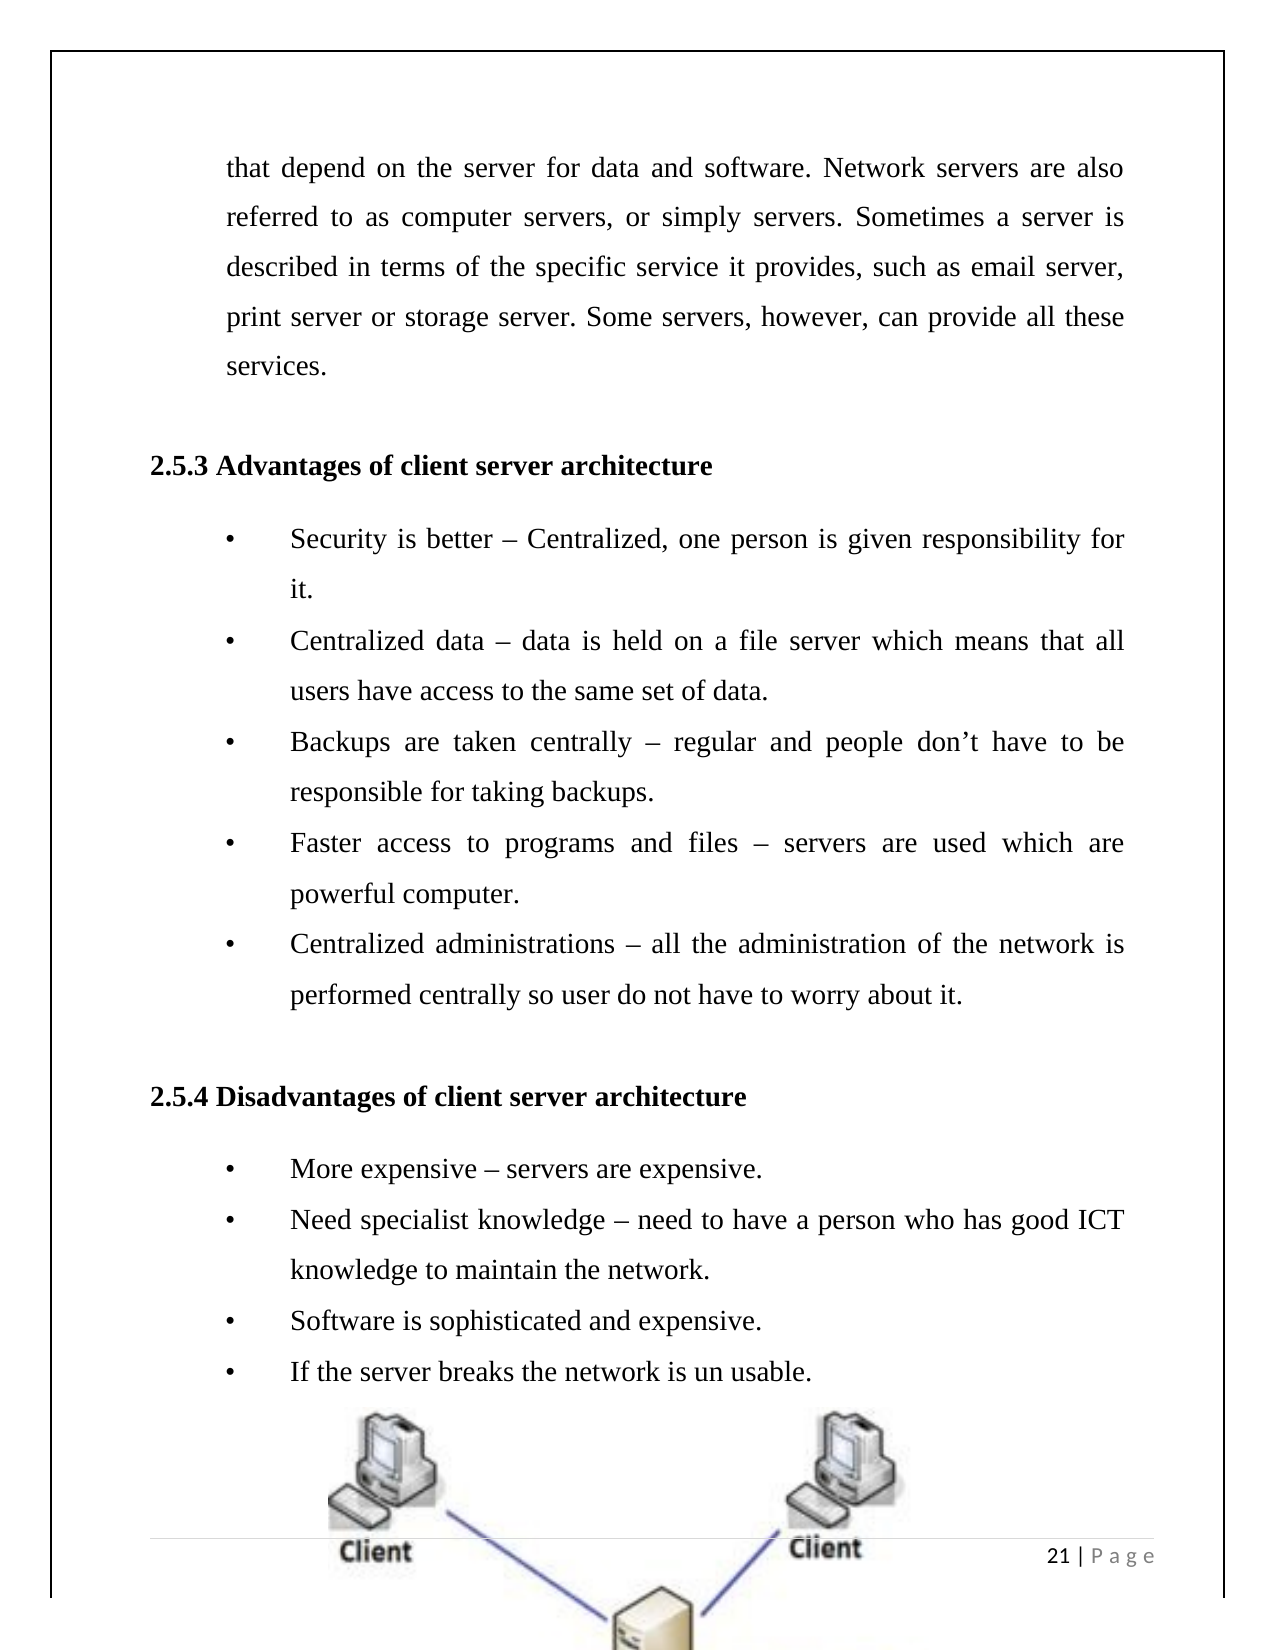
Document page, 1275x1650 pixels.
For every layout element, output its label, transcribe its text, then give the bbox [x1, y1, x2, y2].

list Backups are taken centrally – regular and people don’t have to be responsible for taking backups. [225, 724, 1126, 808]
list Security is better – Centralized, one person is given responsibility for it. [225, 521, 1126, 605]
list Need specialist knowledge – need to have a person who has good ICT knowledge to maintain the network. [225, 1202, 1126, 1286]
list Centralized administrations – all the administration of the network is performed centrally so user do not have to worry about it. [225, 927, 1126, 1011]
list If the server breaks the network is un usable. [225, 1354, 1126, 1387]
list More expensive – servers are expensive. [225, 1151, 1126, 1184]
list Faster access to programs and files – servers are used which are powerful computer. [225, 826, 1126, 909]
subtitle 2.5.4 Disadvantages of client server architecture [150, 1079, 1125, 1112]
picture [328, 1407, 990, 1538]
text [225, 150, 1126, 382]
list Centralized data – data is held on a file server which means that all users have access to the same set of data. [225, 623, 1126, 706]
picture [328, 1539, 990, 1650]
list Software is sophisticated and expensive. [225, 1303, 1126, 1337]
subtitle 2.5.3 Advantages of client server architecture [150, 448, 1125, 482]
